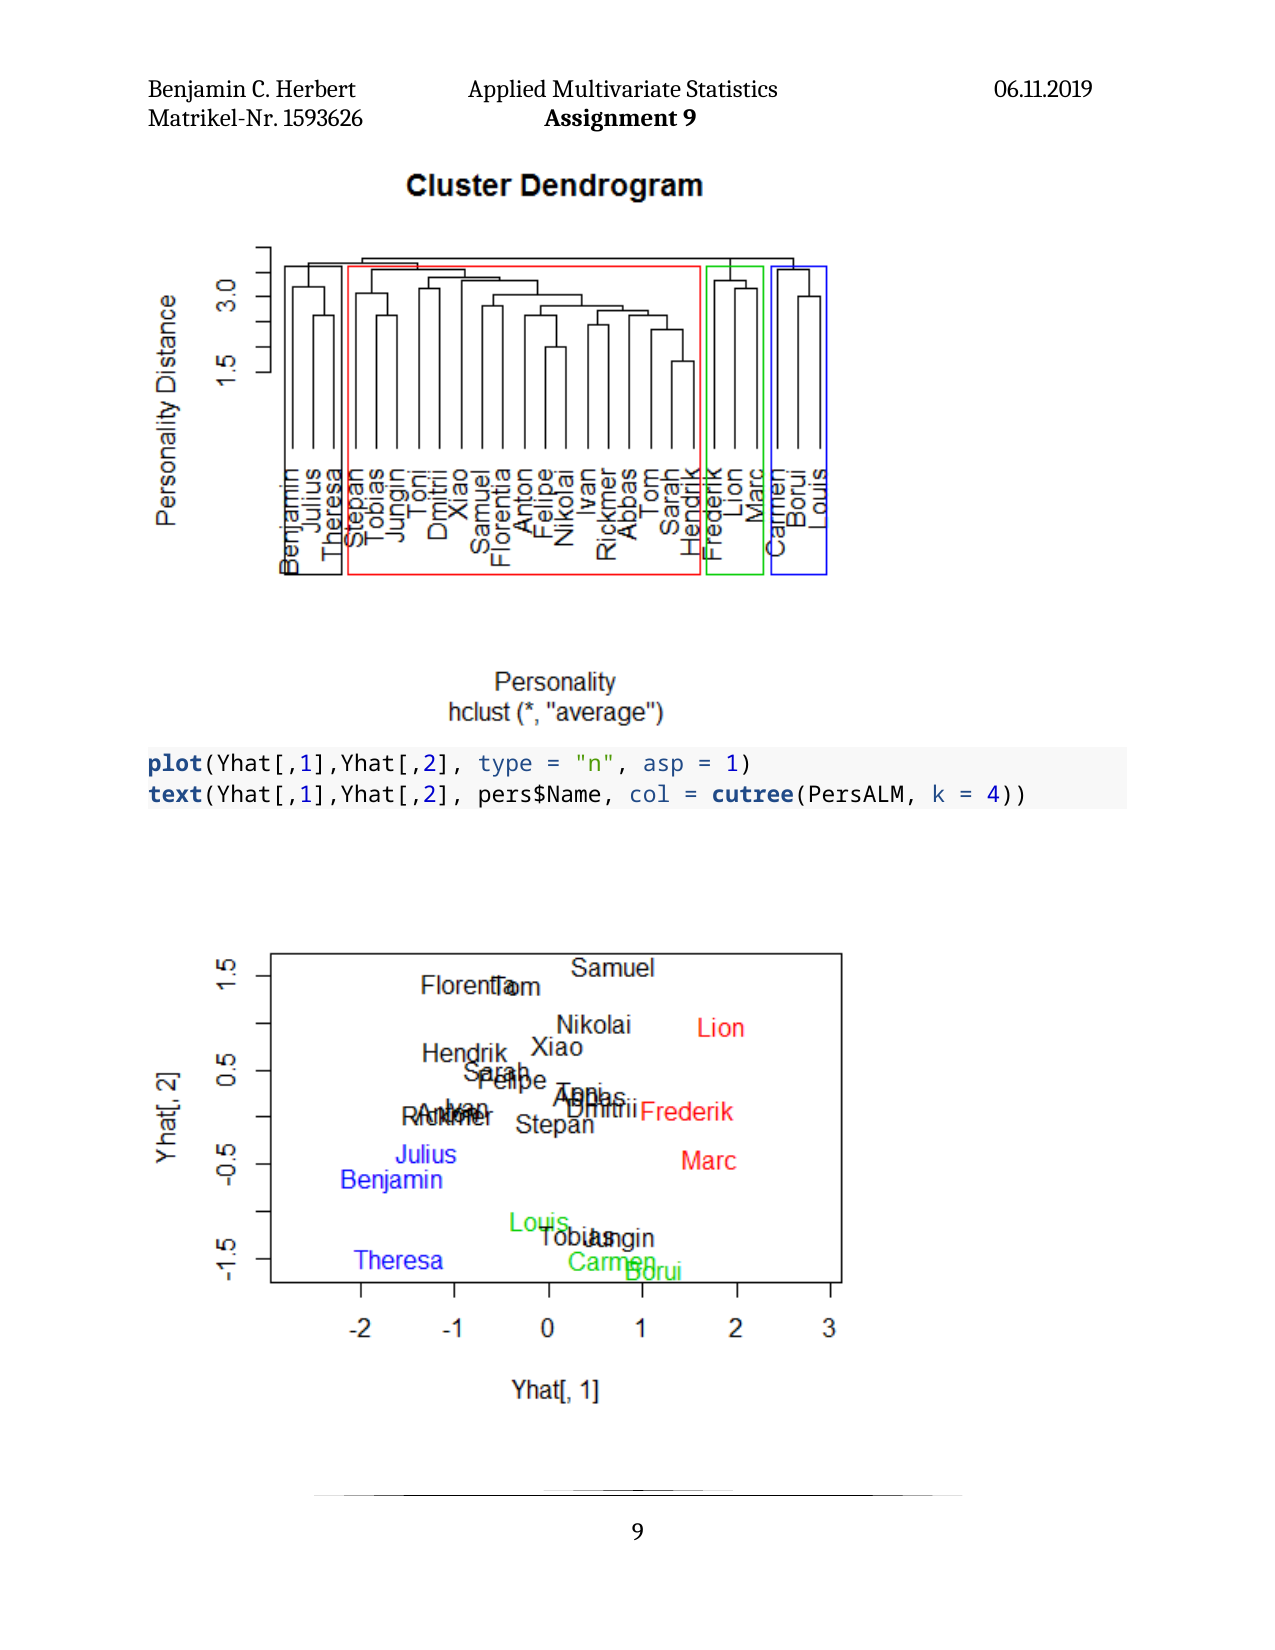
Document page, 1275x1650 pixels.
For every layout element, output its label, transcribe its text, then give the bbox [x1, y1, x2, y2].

picture [147, 830, 906, 1437]
picture [147, 161, 905, 729]
text plot(Yhat[,1],Yhat[,2], type = "n", asp = 1) text(Yhat[,1],Yhat[,2], pers$Name, col = cutree(PersALM, k = 4)) [753, 747, 1127, 809]
